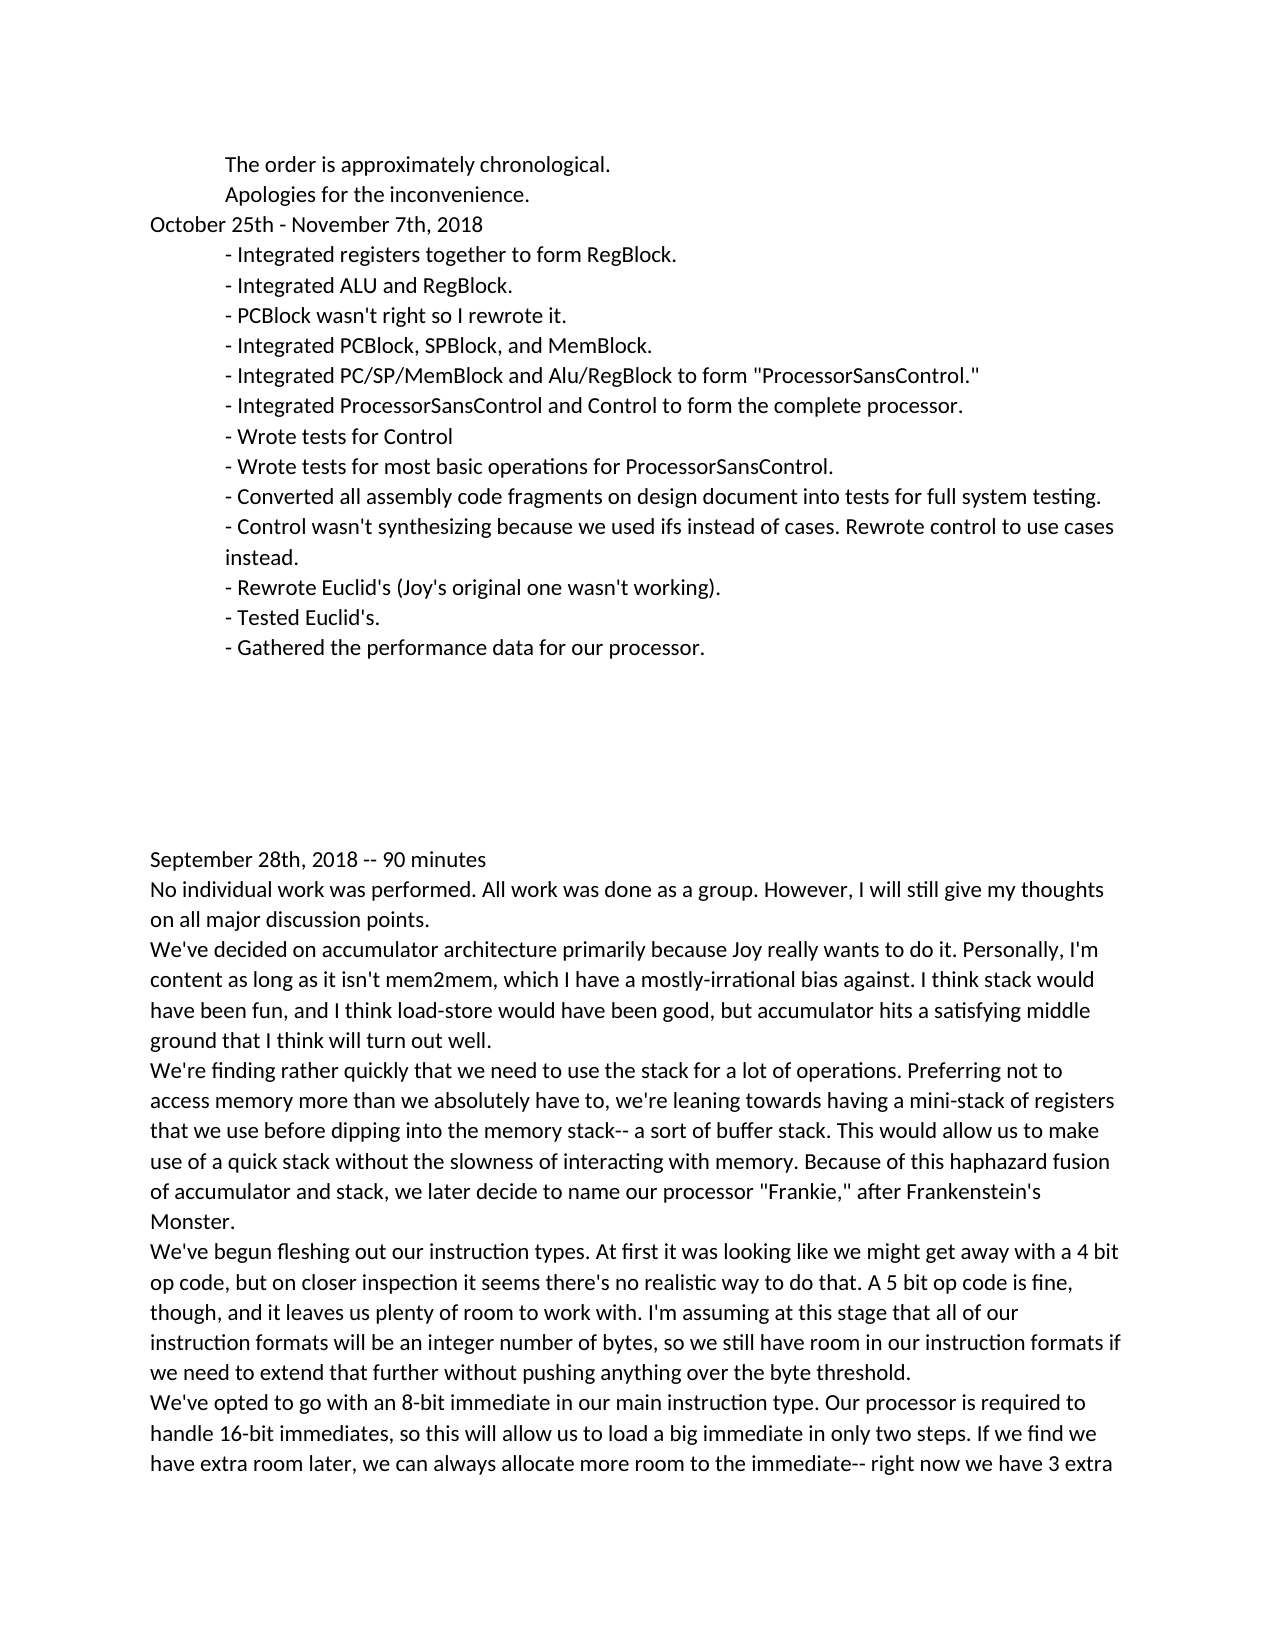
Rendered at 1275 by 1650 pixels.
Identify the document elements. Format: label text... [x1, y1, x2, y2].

text - Integrated PC/SP/MemBlock and Alu/RegBlock to form "ProcessorSansControl." [150, 361, 1125, 389]
text Apologies for the inconvenience. [150, 180, 1125, 208]
text - Integrated PCBlock, SPBlock, and MemBlock. [150, 331, 1125, 359]
text - Integrated registers together to form RegBlock. [150, 241, 1125, 269]
text October 25th - November 7th, 2018 [150, 210, 1125, 238]
text - Rewrote Euclid's (Joy's original one wasn't working). [150, 573, 1125, 601]
text September 28th, 2018 -- 90 minutes [150, 845, 1125, 873]
text - PCBlock wasn't right so I rewrote it. [150, 301, 1125, 329]
text The order is approximately chronological. [150, 150, 1125, 178]
text No individual work was performed. All work was done as a group. However, I will still give my thoughts on all major discussion points. [150, 875, 1125, 933]
text - Control wasn't synthesizing because we used ifs instead of cases. Rewrote control to use cases instead. [225, 512, 1125, 571]
text - Tested Euclid's. [150, 603, 1125, 631]
text - Integrated ALU and RegBlock. [150, 271, 1125, 299]
text We're finding rather quickly that we need to use the stack for a lot of operations. Preferring not to access memory more than we absolutely have to, we're leaning towards having a mini-stack of registers that we use before dipping into the memory stack-- a sort of buffer stack. This would allow us to make use of a quick stack without the slowness of interacting with memory. Because of this haphazard fusion of accumulator and stack, we later decide to name our processor "Frankie," after Frankenstein's Monster. [150, 1056, 1125, 1235]
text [150, 1388, 1125, 1477]
text - Wrote tests for Control [150, 422, 1125, 450]
text - Gathered the performance data for our processor. [150, 633, 1125, 661]
text We've decided on accumulator architecture primarily because Joy really wants to do it. Personally, I'm content as long as it isn't mem2mem, which I have a mostly-irrational bias against. I think stack would have been fun, and I think load-store would have been good, but accumulator hits a satisfying middle ground that I think will turn out well. [150, 935, 1125, 1054]
text - Integrated ProcessorSansControl and Control to form the complete processor. [150, 392, 1125, 420]
text - Wrote tests for most basic operations for ProcessorSansControl. [150, 452, 1125, 480]
text We've begun fleshing out our instruction types. At first it was looking like we might get away with a 4 bit op code, but on closer inspection it seems there's no realistic way to do that. A 5 bit op code is fine, though, and it leaves us plenty of room to work with. I'm assuming at this stage that all of our instruction formats will be an integer number of bytes, so we still have room in our instruction formats if we need to extend that further without pushing anything over the byte threshold. [150, 1237, 1125, 1386]
text - Converted all assembly code fragments on design document into tests for full system testing. [150, 482, 1125, 510]
